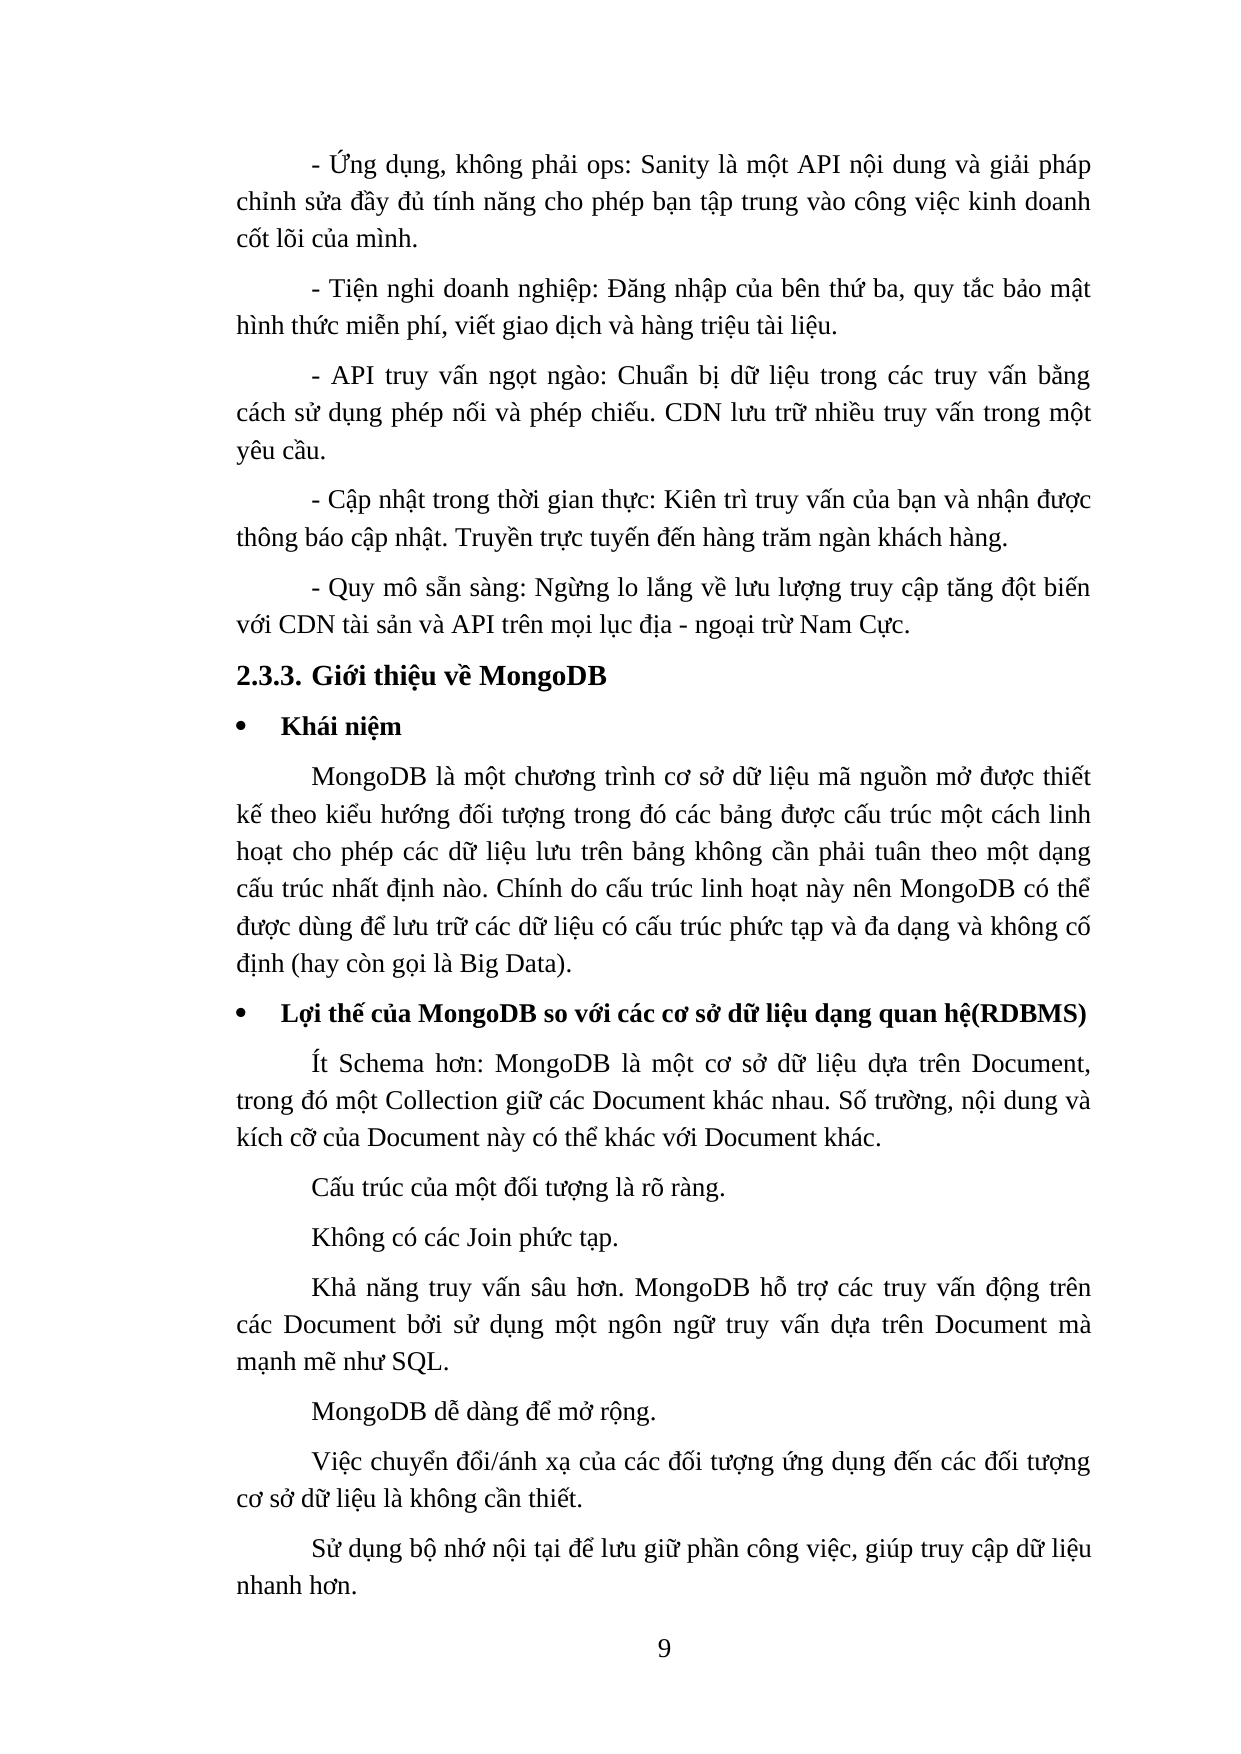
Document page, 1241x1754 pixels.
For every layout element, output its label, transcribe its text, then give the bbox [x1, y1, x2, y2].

text MongoDB là một chương trình cơ sở dữ liệu mã nguồn mở được thiết kế theo kiểu hướng đối tượng trong đó các bảng được cấu trúc một cách linh hoạt cho phép các dữ liệu lưu trên bảng không cần phải tuân theo một dạng cấu trúc nhất định nào. Chính do cấu trúc linh hoạt này nên MongoDB có thể được dùng để lưu trữ các dữ liệu có cấu trúc phức tạp và đa dạng và không cố định (hay còn gọi là Big Data). [236, 760, 1092, 978]
text Ít Schema hơn: MongoDB là một cơ sở dữ liệu dựa trên Document, trong đó một Collection giữ các Document khác nhau. Số trường, nội dung và kích cỡ của Document này có thể khác với Document khác. [236, 1047, 1092, 1152]
text - API truy vấn ngọt ngào: Chuẩn bị dữ liệu trong các truy vấn bằng cách sử dụng phép nối và phép chiếu. CDN lưu trữ nhiều truy vấn trong một yêu cầu. [236, 359, 1092, 465]
text - Cập nhật trong thời gian thực: Kiên trì truy vấn của bạn và nhận được thông báo cập nhật. Truyền trực tuyến đến hàng trăm ngàn khách hàng. [236, 483, 1092, 552]
subtitle Giới thiệu về MongoDB [236, 658, 1092, 691]
text - Ứng dụng, không phải ops: Sanity là một API nội dung và giải pháp chỉnh sửa đầy đủ tính năng cho phép bạn tập trung vào công việc kinh doanh cốt lõi của mình. [236, 148, 1092, 253]
subtitle Khái niệm [236, 710, 1092, 742]
text Việc chuyển đổi/ánh xạ của các đối tượng ứng dụng đến các đối tượng cơ sở dữ liệu là không cần thiết. [236, 1445, 1092, 1513]
text MongoDB dễ dàng để mở rộng. [236, 1395, 1092, 1426]
text Khả năng truy vấn sâu hơn. MongoDB hỗ trợ các truy vấn động trên các Document bởi sử dụng một ngôn ngữ truy vấn dựa trên Document mà mạnh mẽ như SQL. [236, 1271, 1092, 1376]
subtitle Lợi thế của MongoDB so với các cơ sở dữ liệu dạng quan hệ(RDBMS) [236, 997, 1092, 1028]
text Không có các Join phức tạp. [236, 1221, 1092, 1252]
text - Quy mô sẵn sàng: Ngừng lo lắng về lưu lượng truy cập tăng đột biến với CDN tài sản và API trên mọi lục địa - ngoại trừ Nam Cực. [236, 571, 1092, 639]
text Sử dụng bộ nhớ nội tại để lưu giữ phần công việc, giúp truy cập dữ liệu nhanh hơn. [236, 1532, 1092, 1600]
text Cấu trúc của một đối tượng là rõ ràng. [236, 1171, 1092, 1202]
text - Tiện nghi doanh nghiệp: Đăng nhập của bên thứ ba, quy tắc bảo mật hình thức miễn phí, viết giao dịch và hàng triệu tài liệu. [236, 272, 1092, 341]
